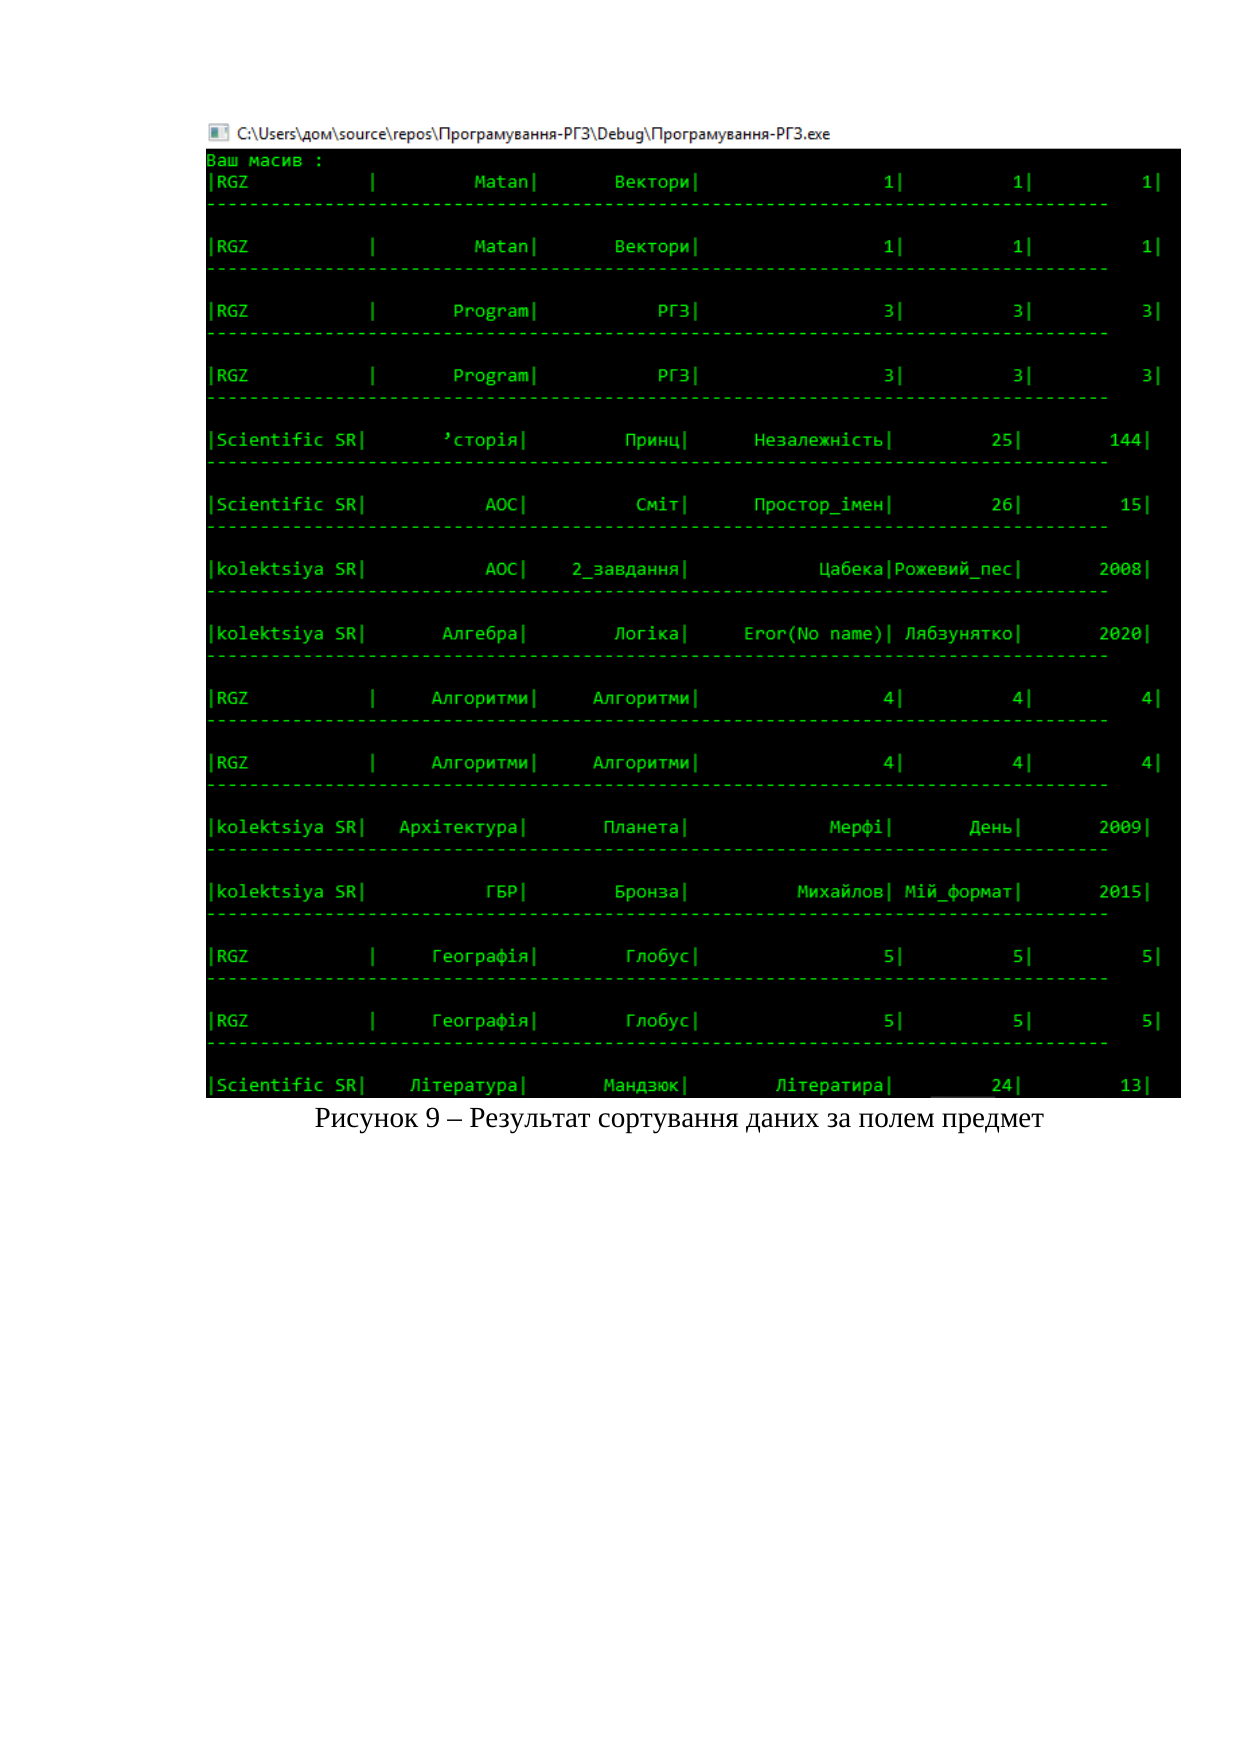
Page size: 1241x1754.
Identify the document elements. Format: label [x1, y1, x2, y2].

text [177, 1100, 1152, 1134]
picture [206, 118, 1181, 1098]
